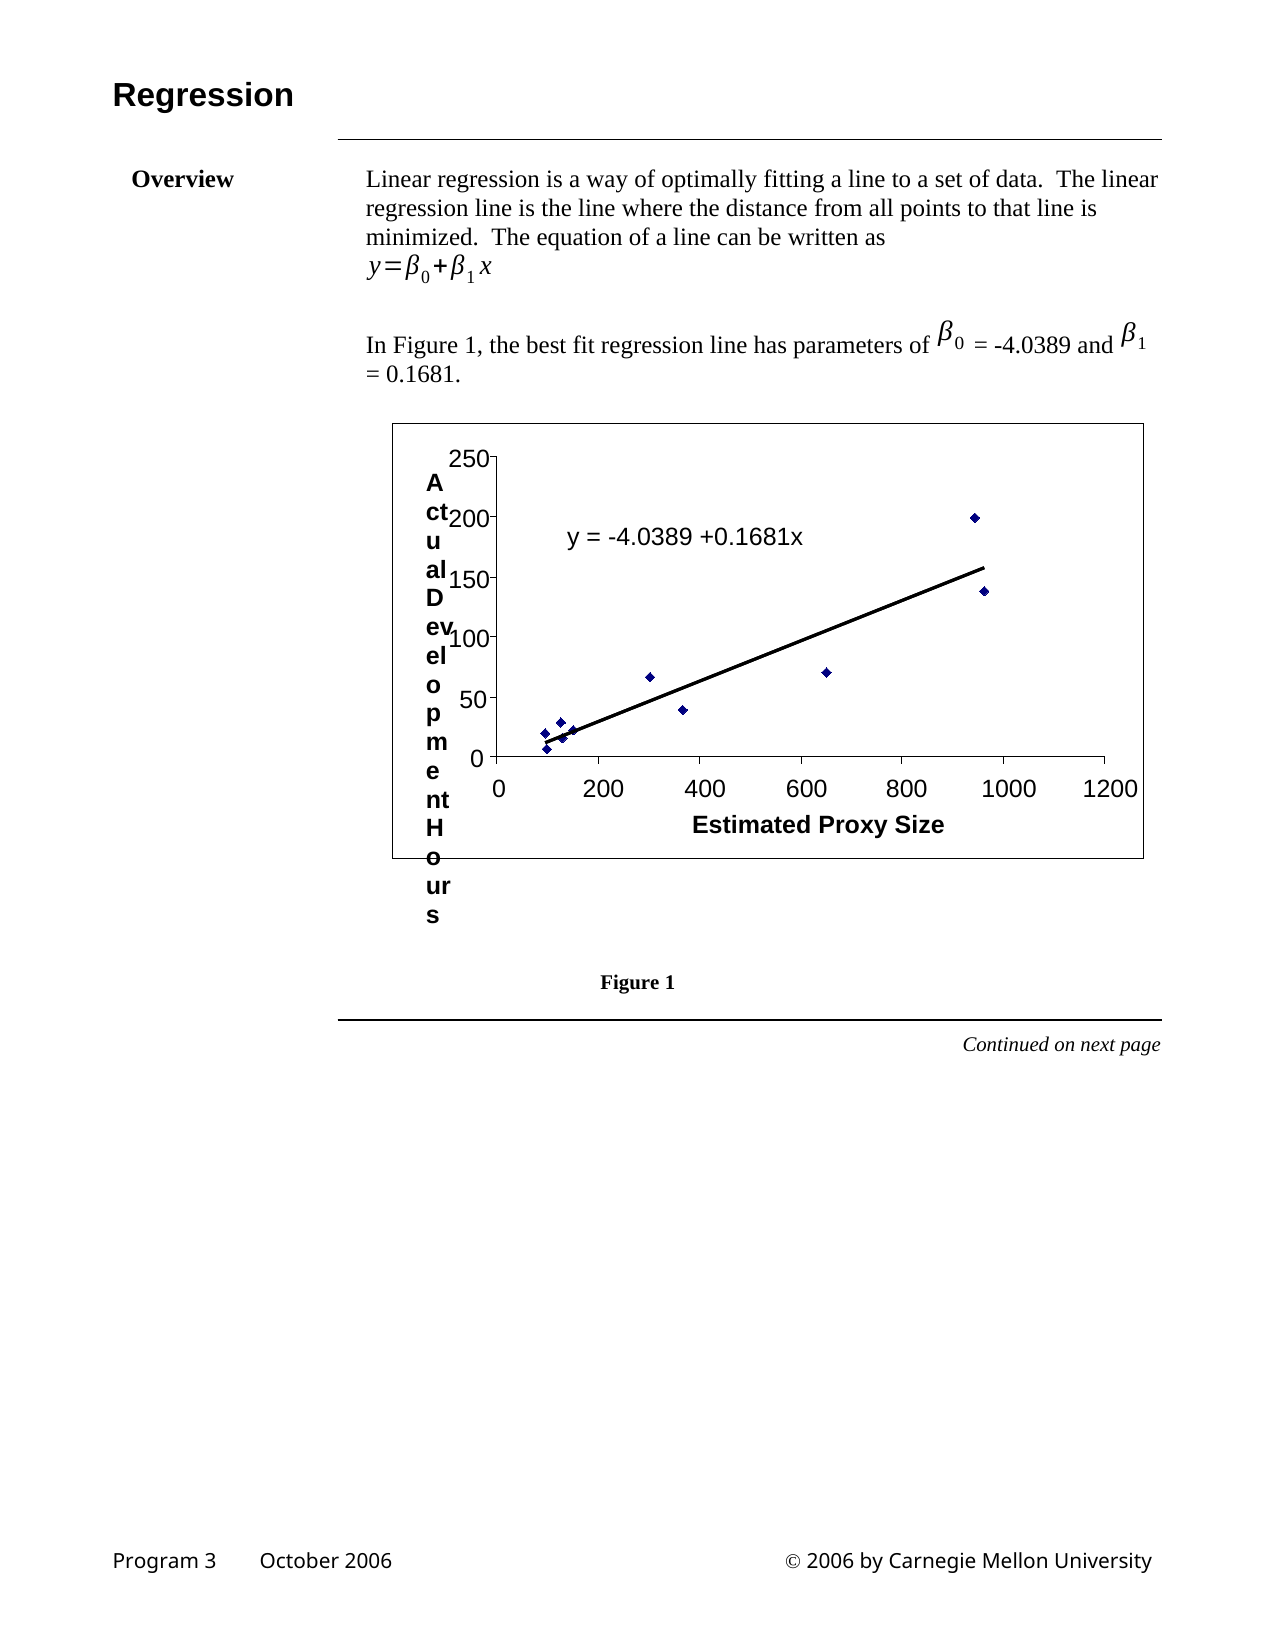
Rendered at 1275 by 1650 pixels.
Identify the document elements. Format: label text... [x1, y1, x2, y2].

text Figure 1 [112, 970, 1162, 994]
table_header Linear regression is a way of optimally fitting a line to a set of data. The linear regression line is the line where the distance from all points to that line is minimized. The equation of a line can be written as In Figure 1, the best fit regression line has parameters of = -4.0389 and = 0.1681. [356, 164, 1200, 929]
text Continued on next page [337, 1020, 1162, 1056]
title Regression [112, 75, 1162, 113]
table_header Overview [113, 164, 356, 929]
